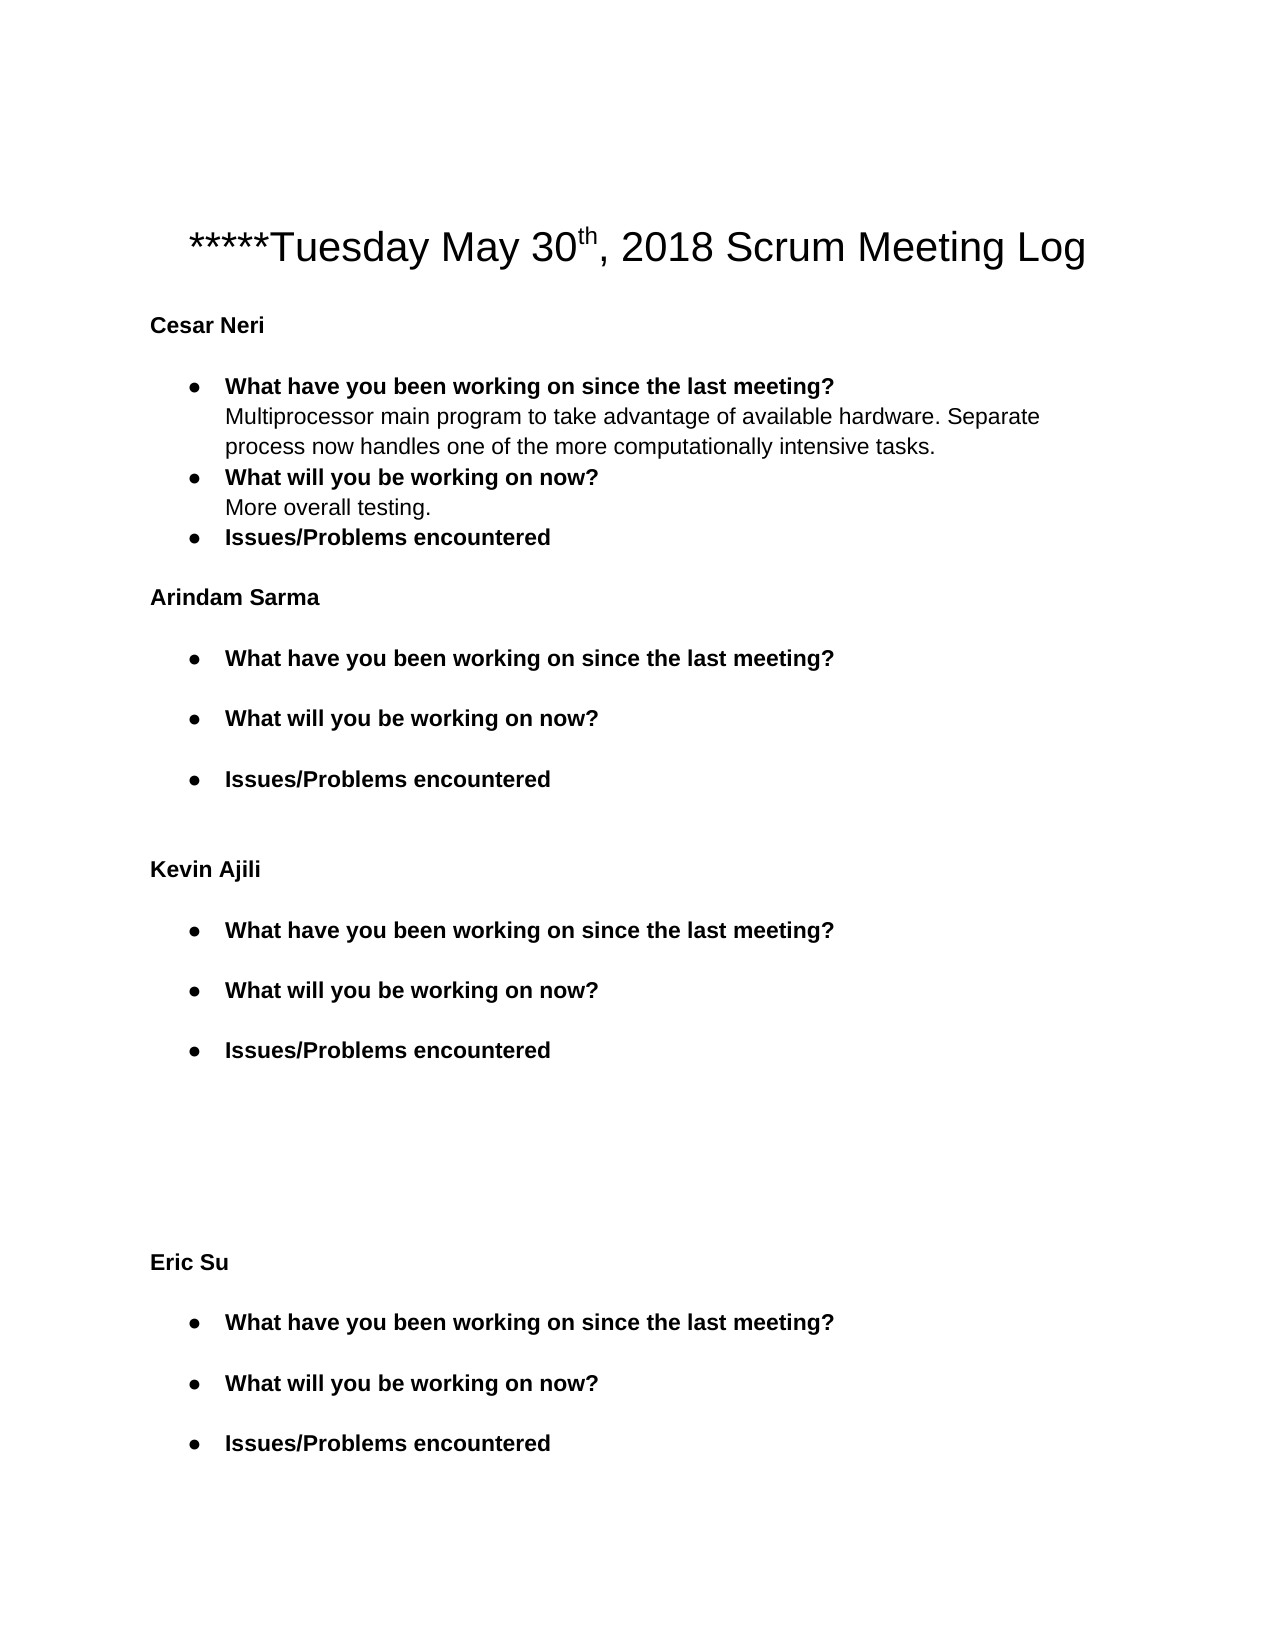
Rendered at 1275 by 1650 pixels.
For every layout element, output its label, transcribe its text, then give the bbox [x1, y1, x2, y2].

list Issues/Problems encountered [187, 1430, 1125, 1457]
text Cesar Neri [150, 312, 1125, 339]
text More overall testing. [225, 494, 1125, 520]
text Kevin Ajili [150, 856, 1125, 883]
text Eric Su [150, 1249, 1125, 1275]
list What will you be working on now? [187, 705, 1125, 732]
list Issues/Problems encountered [187, 524, 1125, 550]
list What have you been working on since the last meeting? [187, 373, 1125, 399]
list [187, 1309, 1125, 1336]
list What will you be working on now? [187, 1370, 1125, 1396]
list Issues/Problems encountered [187, 766, 1125, 792]
subtitle *****Tuesday May 30th, 2018 Scrum Meeting Log [150, 222, 1125, 270]
text Multiprocessor main program to take advantage of available hardware. Separate process now handles one of the more computationally intensive tasks. [225, 403, 1125, 460]
list What have you been working on since the last meeting? [187, 645, 1125, 671]
list What will you be working on now? [187, 463, 1125, 490]
list What have you been working on since the last meeting? [187, 917, 1125, 943]
list What will you be working on now? [187, 977, 1125, 1003]
text Arindam Sarma [150, 584, 1125, 611]
list Issues/Problems encountered [187, 1037, 1125, 1064]
